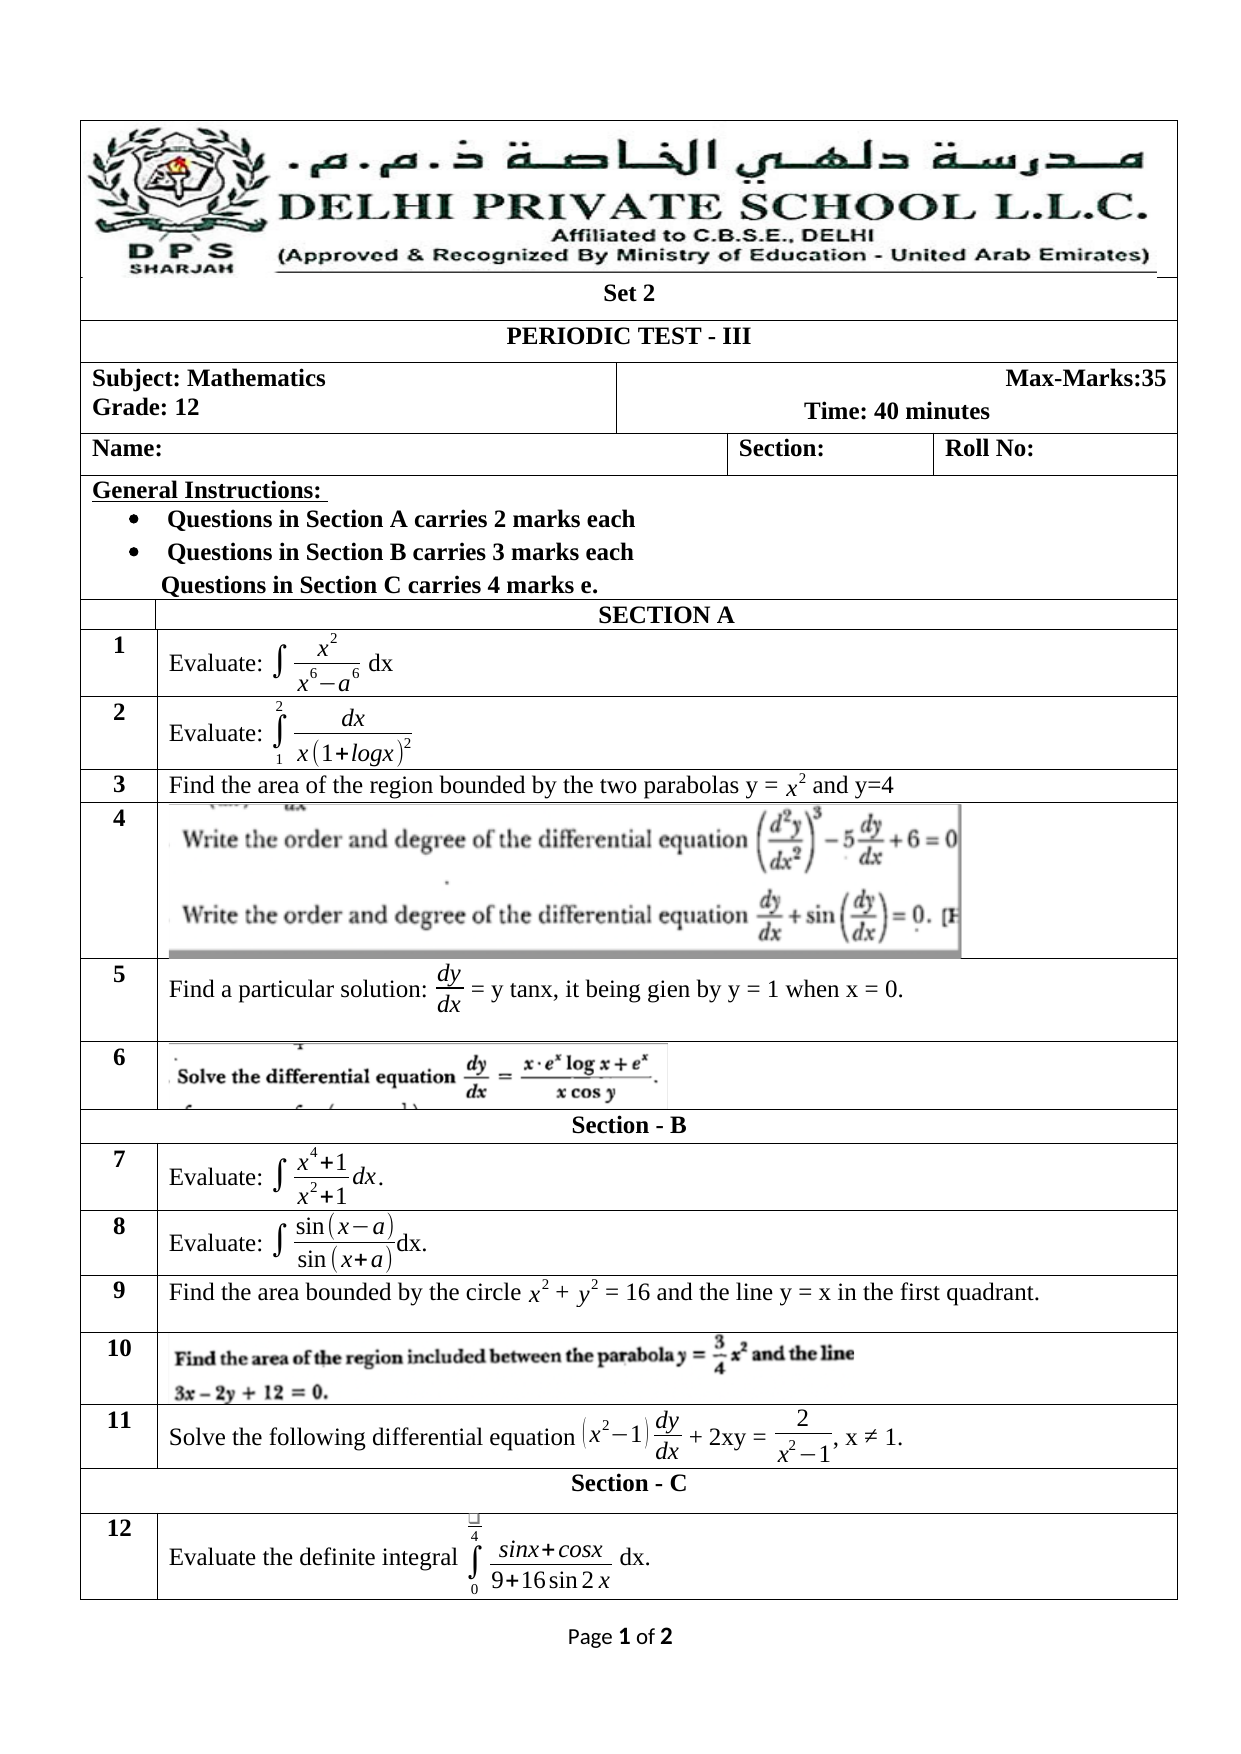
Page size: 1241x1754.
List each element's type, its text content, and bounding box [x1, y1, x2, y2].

table_cell 5 [81, 959, 157, 1041]
table_cell Section - B [81, 1110, 1177, 1143]
table_cell Evaluate: dx. [158, 1211, 1177, 1274]
table_cell 10 [81, 1333, 157, 1404]
table_cell Name: [81, 434, 727, 474]
table_cell Find a particular solution: = y tanx, it being gien by y = 1 when x = 0. [158, 959, 1177, 1041]
table_cell 3 [81, 770, 157, 802]
table_cell Evaluate: [158, 697, 1177, 768]
table_cell 4 [81, 803, 157, 958]
table_cell Roll No: [934, 434, 1177, 474]
table_cell Find the area bounded by the circle + = 16 and the line y = x in the first quadrant. [158, 1276, 1177, 1332]
table_cell PERIODIC TEST - III [81, 321, 1177, 362]
table_cell 12 [81, 1514, 157, 1599]
table_cell 11 [81, 1405, 157, 1467]
table_cell Max-Marks:35 Time: 40 minutes [617, 363, 1177, 432]
table_cell Solve the following differential equation + 2xy = , x 1. [158, 1405, 1177, 1467]
table_cell Find the area of the region bounded by the two parabolas y = and y=4 [158, 770, 1177, 802]
picture [168, 803, 963, 959]
table_cell Section - C [81, 1469, 1177, 1512]
table_cell SECTION A [156, 600, 1177, 629]
table_cell [158, 1042, 168, 1109]
table_cell 1 [81, 630, 157, 696]
table_cell [158, 803, 168, 958]
table_cell 7 [81, 1144, 157, 1210]
picture [168, 1333, 855, 1404]
table_cell [963, 803, 1177, 958]
table_cell Subject: Mathematics Grade: 12 [81, 363, 616, 432]
table_cell Evaluate the definite integral dx. [158, 1514, 1177, 1599]
table_cell [669, 1042, 1177, 1109]
table_cell 2 [81, 697, 157, 768]
table_cell [81, 600, 155, 629]
table_cell Evaluate: . [158, 1144, 1177, 1210]
table_cell 9 [81, 1276, 157, 1332]
picture [168, 1042, 669, 1109]
table_header [1157, 121, 1177, 277]
table_cell [855, 1333, 1177, 1404]
table_cell Evaluate: dx [158, 630, 1177, 696]
table_cell 8 [81, 1211, 157, 1274]
table_cell [158, 1333, 168, 1404]
table_cell General Instructions: Questions in Section A carries 2 marks each Questions in Section B carries 3 marks each Questions in Section C carries 4 marks e. [81, 476, 1177, 599]
table_cell Section: [728, 434, 933, 474]
table_cell 6 [81, 1042, 157, 1109]
picture [82, 121, 1157, 278]
table_cell Set 2 [81, 278, 1177, 320]
